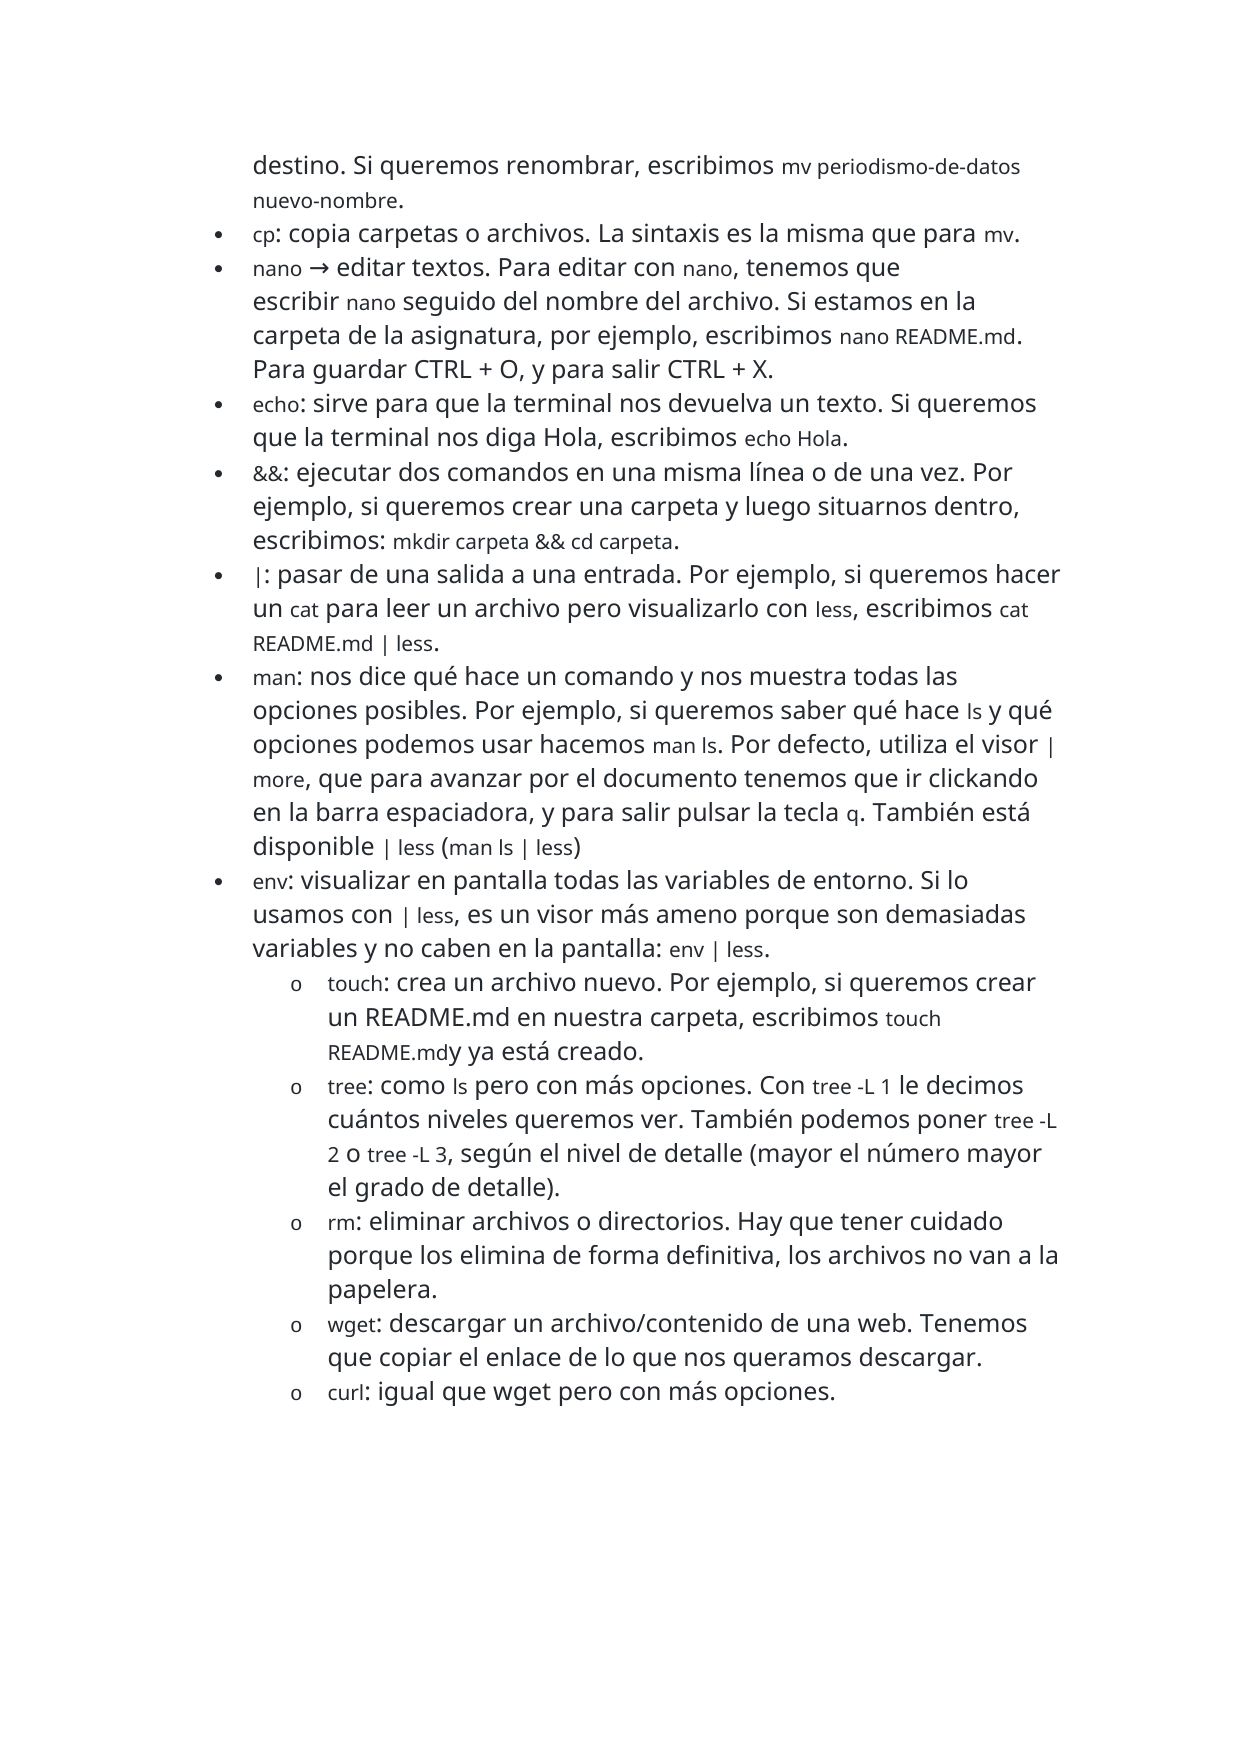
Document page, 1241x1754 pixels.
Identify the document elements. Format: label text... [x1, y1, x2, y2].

list env: visualizar en pantalla todas las variables de entorno. Si lo usamos con | less, es un visor más ameno porque son demasiadas variables y no caben en la pantalla: env | less. [215, 863, 1063, 965]
list cp: copia carpetas o archivos. La sintaxis es la misma que para mv. [215, 216, 1063, 250]
list touch: crea un archivo nuevo. Por ejemplo, si queremos crear un README.md en nuestra carpeta, escribimos touch README.mdy ya está creado. [290, 965, 1063, 1067]
list curl: igual que wget pero con más opciones. [290, 1374, 1063, 1408]
list rm: eliminar archivos o directorios. Hay que tener cuidado porque los elimina de forma definitiva, los archivos no van a la papelera. [290, 1203, 1063, 1306]
list man: nos dice qué hace un comando y nos muestra todas las opciones posibles. Por ejemplo, si queremos saber qué hace ls y qué opciones podemos usar hacemos man ls. Por defecto, utiliza el visor | more, que para avanzar por el documento tenemos que ir clickando en la barra espaciadora, y para salir pulsar la tecla q. También está disponible | less (man ls | less) [215, 658, 1063, 863]
list nano → editar textos. Para editar con nano, tenemos que escribir nano seguido del nombre del archivo. Si estamos en la carpeta de la asignatura, por ejemplo, escribimos nano README.md. Para guardar CTRL + O, y para salir CTRL + X. [215, 250, 1063, 386]
list tree: como ls pero con más opciones. Con tree -L 1 le decimos cuántos niveles queremos ver. También podemos poner tree -L 2 o tree -L 3, según el nivel de detalle (mayor el número mayor el grado de detalle). [290, 1067, 1063, 1203]
list wget: descargar un archivo/contenido de una web. Tenemos que copiar el enlace de lo que nos queramos descargar. [290, 1306, 1063, 1374]
list |: pasar de una salida a una entrada. Por ejemplo, si queremos hacer un cat para leer un archivo pero visualizarlo con less, escribimos cat README.md | less. [215, 556, 1063, 658]
list echo: sirve para que la terminal nos devuelva un texto. Si queremos que la terminal nos diga Hola, escribimos echo Hola. [215, 386, 1063, 454]
list &&: ejecutar dos comandos en una misma línea o de una vez. Por ejemplo, si queremos crear una carpeta y luego situarnos dentro, escribimos: mkdir carpeta && cd carpeta. [215, 454, 1063, 556]
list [215, 148, 1063, 216]
